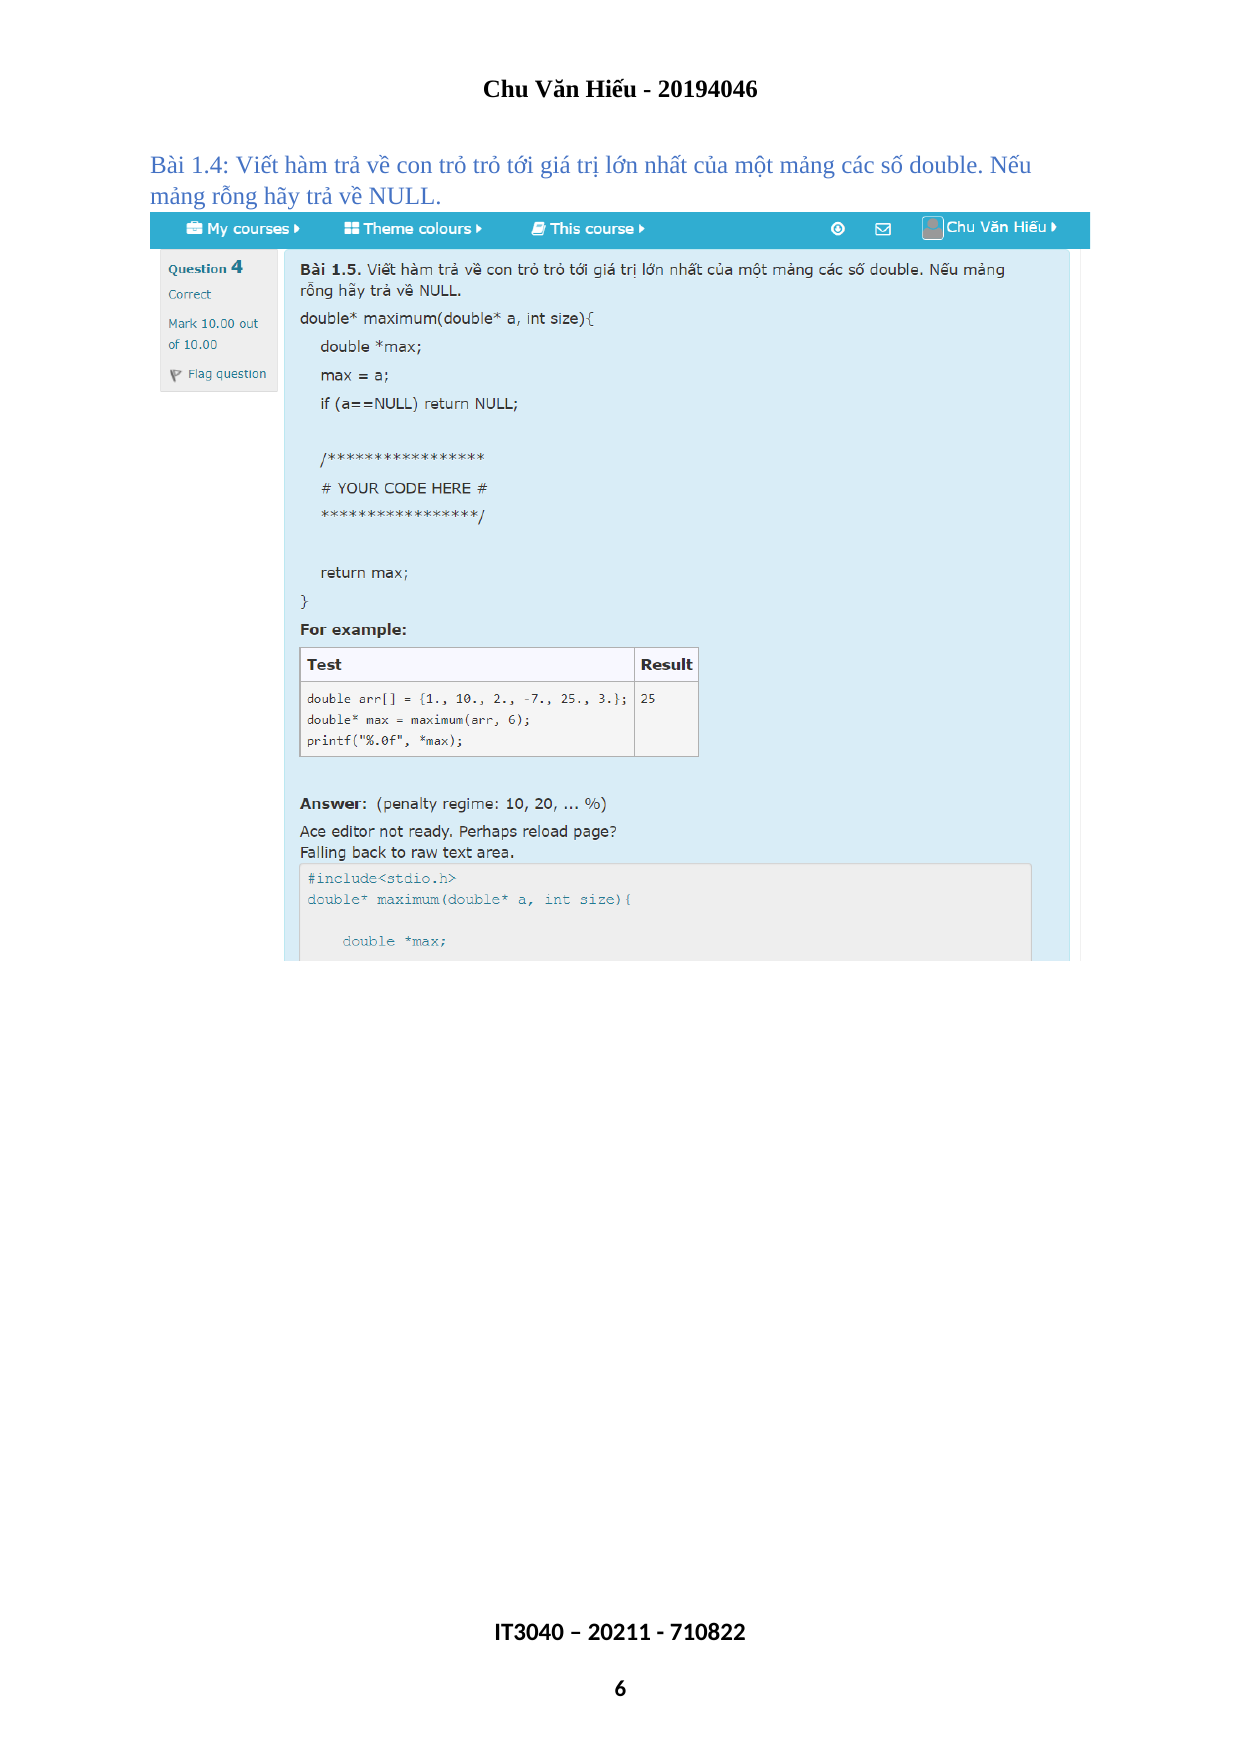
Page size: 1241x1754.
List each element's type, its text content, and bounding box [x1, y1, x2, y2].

text Bài 1.4: Viết hàm trả về con trỏ trỏ tới giá trị lớn nhất của một mảng các số double. Nếu mảng rỗng hãy trả về NULL.. [150, 150, 1090, 212]
picture [150, 212, 1091, 961]
